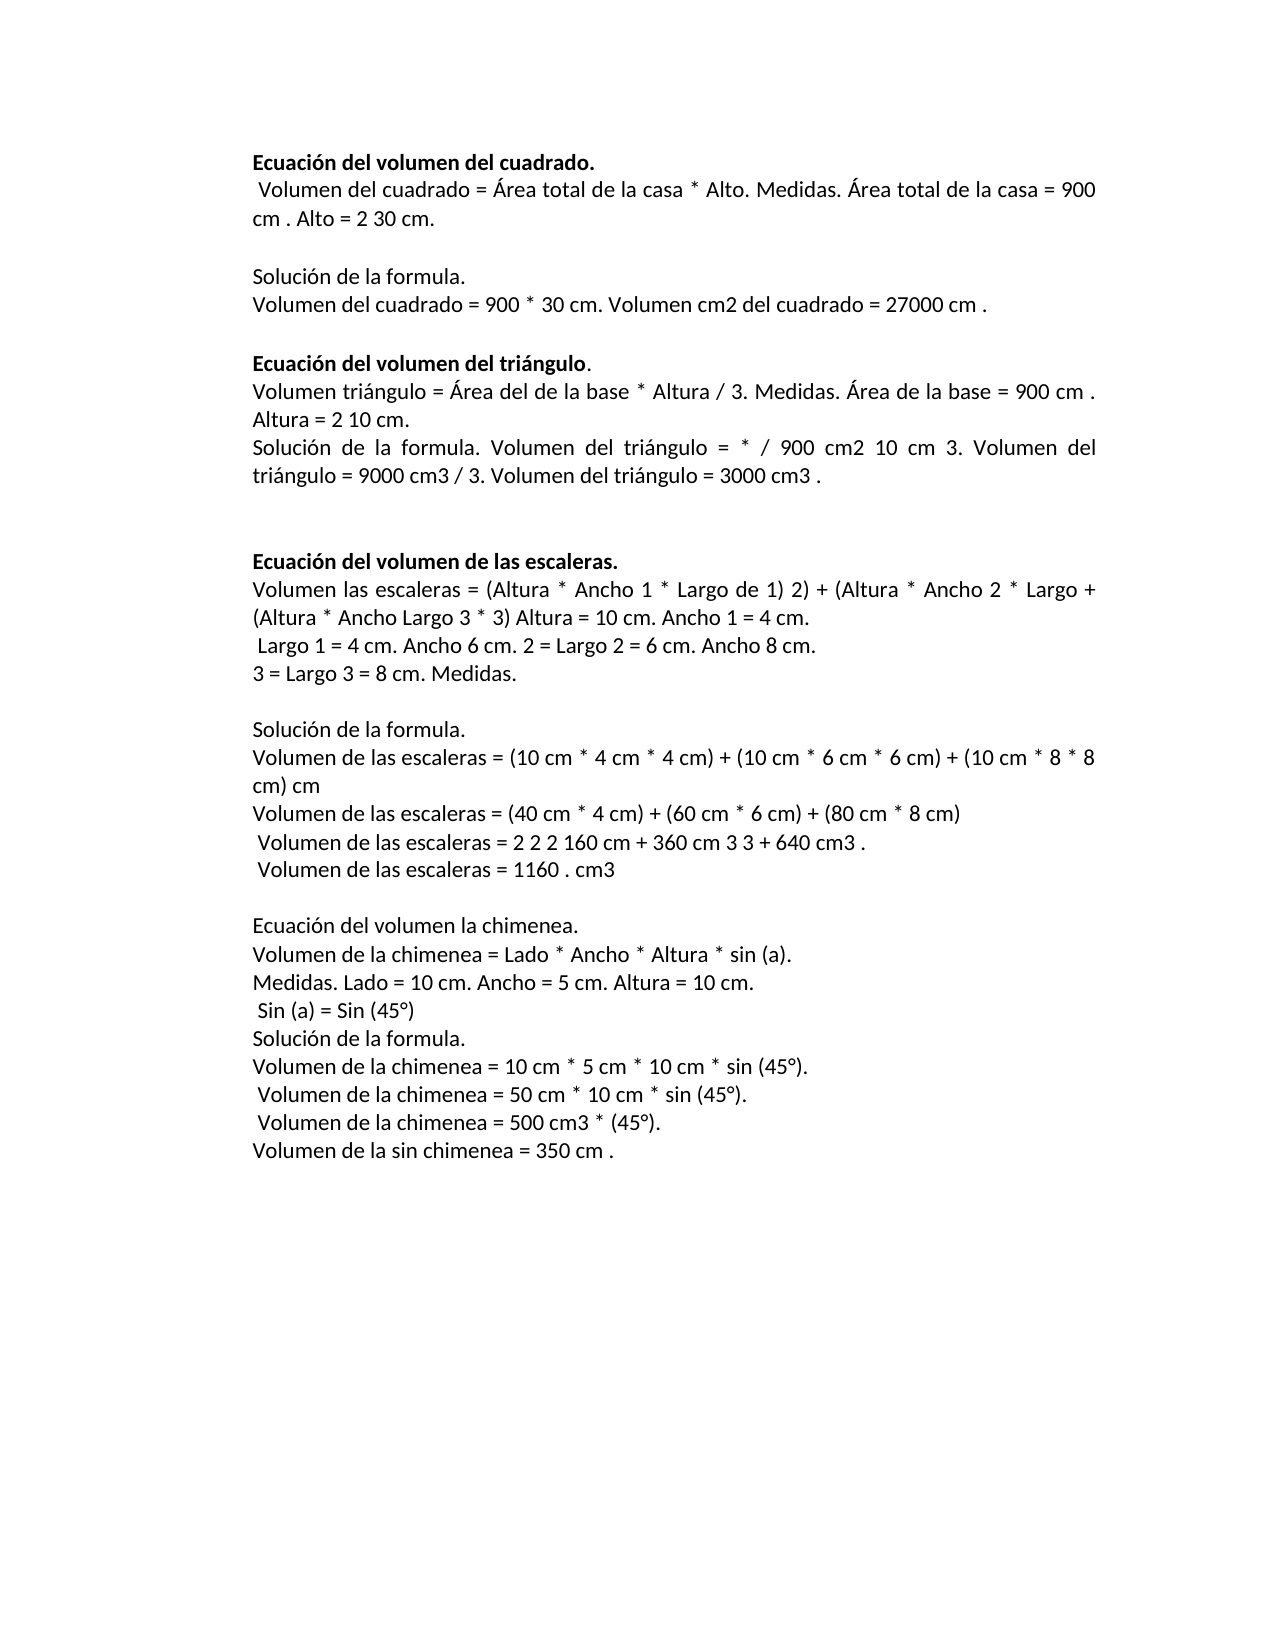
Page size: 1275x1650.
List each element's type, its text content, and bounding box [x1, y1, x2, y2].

list Solución de la formula. [252, 716, 1098, 743]
list Volumen de las escaleras = 2 2 2 160 cm + 360 cm 3 3 + 640 cm3 . [252, 828, 1098, 856]
list Volumen de la chimenea = 10 cm * 5 cm * 10 cm * sin (45°). [252, 1052, 1098, 1080]
list 3 = Largo 3 = 8 cm. Medidas. [252, 659, 1098, 687]
list Ecuación del volumen del triángulo. [252, 349, 1098, 377]
list Solución de la formula. [252, 262, 1098, 290]
list Volumen de las escaleras = (40 cm * 4 cm) + (60 cm * 6 cm) + (80 cm * 8 cm) [252, 799, 1098, 828]
list Volumen las escaleras = (Altura * Ancho 1 * Largo de 1) 2) + (Altura * Ancho 2 * Largo + (Altura * Ancho Largo 3 * 3) Altura = 10 cm. Ancho 1 = 4 cm. [252, 575, 1098, 631]
list Largo 1 = 4 cm. Ancho 6 cm. 2 = Largo 2 = 6 cm. Ancho 8 cm. [252, 631, 1098, 659]
list Solución de la formula. [252, 1024, 1098, 1052]
list Medidas. Lado = 10 cm. Ancho = 5 cm. Altura = 10 cm. [252, 968, 1098, 996]
list Ecuación del volumen del cuadrado. [252, 148, 1098, 176]
list Volumen del cuadrado = 900 * 30 cm. Volumen cm2 del cuadrado = 27000 cm . [252, 290, 1098, 318]
list Ecuación del volumen de las escaleras. [252, 547, 1098, 575]
list Ecuación del volumen la chimenea. [252, 912, 1098, 940]
list Volumen de la chimenea = Lado * Ancho * Altura * sin (a). [252, 940, 1098, 968]
list Sin (a) = Sin (45°) [252, 996, 1098, 1024]
list Volumen triángulo = Área del de la base * Altura / 3. Medidas. Área de la base = 900 cm . Altura = 2 10 cm. [252, 377, 1098, 433]
list Volumen de la chimenea = 500 cm3 * (45°). [252, 1108, 1098, 1136]
list Volumen de la sin chimenea = 350 cm . [252, 1136, 1098, 1164]
list Solución de la formula. Volumen del triángulo = * / 900 cm2 10 cm 3. Volumen del triángulo = 9000 cm3 / 3. Volumen del triángulo = 3000 cm3 . [252, 433, 1098, 489]
list Volumen de las escaleras = 1160 . cm3 [252, 856, 1098, 884]
list Volumen del cuadrado = Área total de la casa * Alto. Medidas. Área total de la casa = 900 cm . Alto = 2 30 cm. [252, 176, 1098, 232]
list Volumen de las escaleras = (10 cm * 4 cm * 4 cm) + (10 cm * 6 cm * 6 cm) + (10 cm * 8 * 8 cm) cm [252, 743, 1098, 799]
list Volumen de la chimenea = 50 cm * 10 cm * sin (45°). [252, 1080, 1098, 1108]
